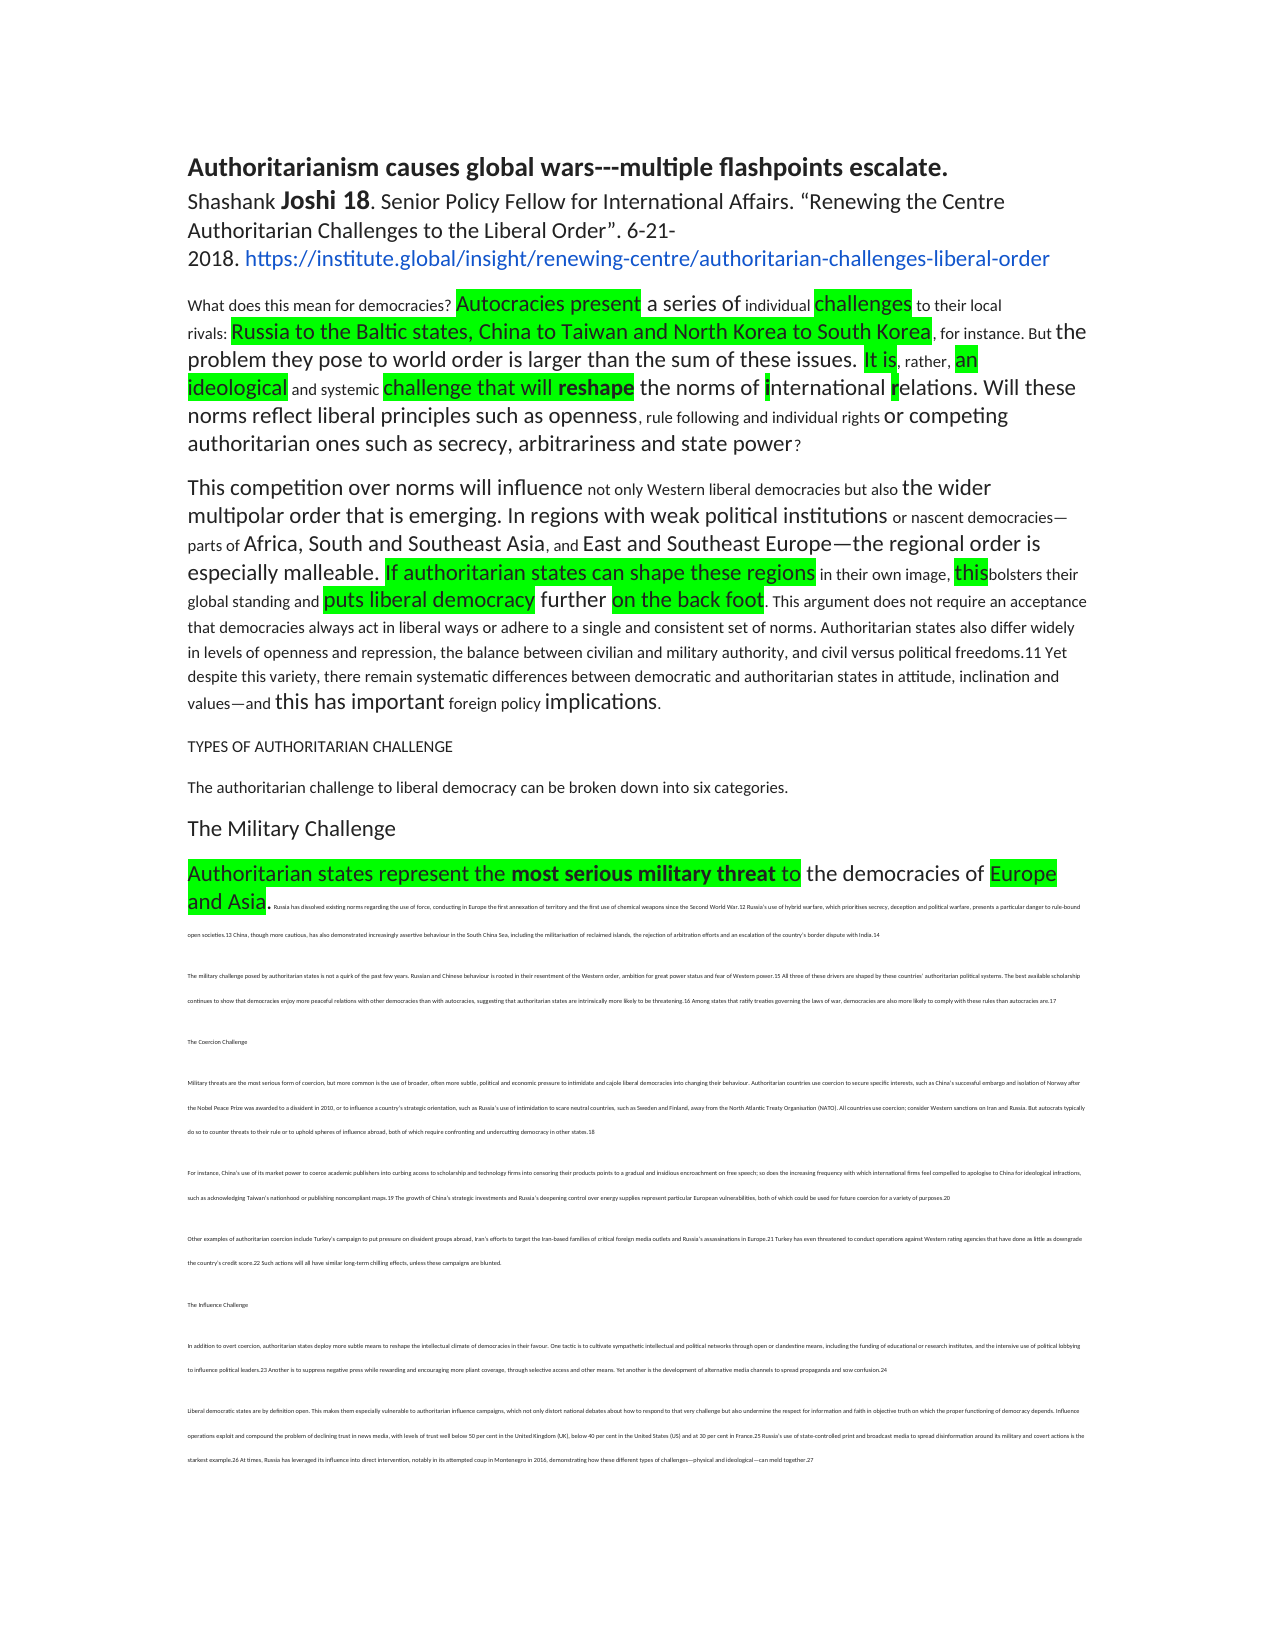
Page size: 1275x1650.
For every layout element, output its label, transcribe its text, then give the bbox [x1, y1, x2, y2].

text Shashank Joshi 18. Senior Policy Fellow for International Affairs. “Renewing the Centre Authoritarian Challenges to the Liberal Order”. 6-21-2018. https://institute.global/insight/renewing-centre/authoritarian-challenges-liberal-order [187, 183, 1087, 272]
text The Coercion Challenge [187, 1022, 1087, 1046]
text This competition over norms will influence not only Western liberal democracies but also the wider multipolar order that is emerging. In regions with weak political institutions or nascent democracies—parts of Africa, South and Southeast Asia, and East and Southeast Europe—the regional order is especially malleable. If authoritarian states can shape these regions in their own image, thisbolsters their global standing and puts liberal democracy further on the back foot. This argument does not require an acceptance that democracies always act in liberal ways or adhere to a single and consistent set of norms. Authoritarian states also differ widely in levels of openness and repression, the balance between civilian and military authority, and civil versus political freedoms.11 Yet despite this variety, there remain systematic differences between democratic and authoritarian states in attitude, inclination and values—and this has important foreign policy implications. [187, 473, 1087, 715]
text TYPES OF AUTHORITARIAN CHALLENGE [187, 732, 1087, 756]
text The military challenge posed by authoritarian states is not a quirk of the past few years. Russian and Chinese behaviour is rooted in their resentment of the Western order, ambition for great power status and fear of Western power.15 All three of these drivers are shaped by these countries’ authoritarian political systems. The best available scholarship continues to show that democracies enjoy more peaceful relations with other democracies than with autocracies, suggesting that authoritarian states are intrinsically more likely to be threatening.16 Among states that ratify treaties governing the laws of war, democracies are also more likely to comply with these rules than autocracies are.17 [187, 956, 1087, 1005]
text Authoritarian states represent the most serious military threat to the democracies of Europe and Asia. Russia has dissolved existing norms regarding the use of force, conducting in Europe the first annexation of territory and the first use of chemical weapons since the Second World War.12 Russia’s use of hybrid warfare, which prioritises secrecy, deception and political warfare, presents a particular danger to rule-bound open societies.13 China, though more cautious, has also demonstrated increasingly assertive behaviour in the South China Sea, including the militarisation of reclaimed islands, the rejection of arbitration efforts and an escalation of the country’s border dispute with India.14 [187, 859, 1087, 939]
text In addition to overt coercion, authoritarian states deploy more subtle means to reshape the intellectual climate of democracies in their favour. One tactic is to cultivate sympathetic intellectual and political networks through open or clandestine means, including the funding of educational or research institutes, and the intensive use of political lobbying to influence political leaders.23 Another is to suppress negative press while rewarding and encouraging more pliant coverage, through selective access and other means. Yet another is the development of alternative media channels to spread propaganda and sow confusion.24 [187, 1325, 1087, 1374]
text The Military Challenge [187, 814, 1087, 842]
text For instance, China’s use of its market power to coerce academic publishers into curbing access to scholarship and technology firms into censoring their products points to a gradual and insidious encroachment on free speech; so does the increasing frequency with which international firms feel compelled to apologise to China for ideological infractions, such as acknowledging Taiwan’s nationhood or publishing noncompliant maps.19 The growth of China’s strategic investments and Russia’s deepening control over energy supplies represent particular European vulnerabilities, both of which could be used for future coercion for a variety of purposes.20 [187, 1153, 1087, 1202]
text Other examples of authoritarian coercion include Turkey’s campaign to put pressure on dissident groups abroad, Iran’s efforts to target the Iran-based families of critical foreign media outlets and Russia’s assassinations in Europe.21 Turkey has even threatened to conduct operations against Western rating agencies that have done as little as downgrade the country’s credit score.22 Such actions will all have similar long-term chilling effects, unless these campaigns are blunted. [187, 1218, 1087, 1267]
subtitle Authoritarianism causes global wars---multiple flashpoints escalate. [187, 150, 1087, 183]
text What does this mean for democracies? Autocracies present a series of individual challenges to their local rivals: Russia to the Baltic states, China to Taiwan and North Korea to South Korea, for instance. But the problem they pose to world order is larger than the sum of these issues. It is, rather, an ideological and systemic challenge that will reshape the norms of international relations. Will these norms reflect liberal principles such as openness, rule following and individual rights or competing authoritarian ones such as secrecy, arbitrariness and state power? [187, 289, 1087, 457]
text Military threats are the most serious form of coercion, but more common is the use of broader, often more subtle, political and economic pressure to intimidate and cajole liberal democracies into changing their behaviour. Authoritarian countries use coercion to secure specific interests, such as China’s successful embargo and isolation of Norway after the Nobel Peace Prize was awarded to a dissident in 2010, or to influence a country’s strategic orientation, such as Russia’s use of intimidation to scare neutral countries, such as Sweden and Finland, away from the North Atlantic Treaty Organisation (NATO). All countries use coercion; consider Western sanctions on Iran and Russia. But autocrats typically do so to counter threats to their rule or to uphold spheres of influence abroad, both of which require confronting and undercutting democracy in other states.18 [187, 1063, 1087, 1136]
text The Influence Challenge [187, 1284, 1087, 1308]
text The authoritarian challenge to liberal democracy can be broken down into six categories. [187, 773, 1087, 797]
text Liberal democratic states are by definition open. This makes them especially vulnerable to authoritarian influence campaigns, which not only distort national debates about how to respond to that very challenge but also undermine the respect for information and faith in objective truth on which the proper functioning of democracy depends. Influence operations exploit and compound the problem of declining trust in news media, with levels of trust well below 50 per cent in the United Kingdom (UK), below 40 per cent in the United States (US) and at 30 per cent in France.25 Russia’s use of state-controlled print and broadcast media to spread disinformation around its military and covert actions is the starkest example.26 At times, Russia has leveraged its influence into direct intervention, notably in its attempted coup in Montenegro in 2016, demonstrating how these different types of challenges—physical and ideological—can meld together.27 [187, 1391, 1087, 1464]
